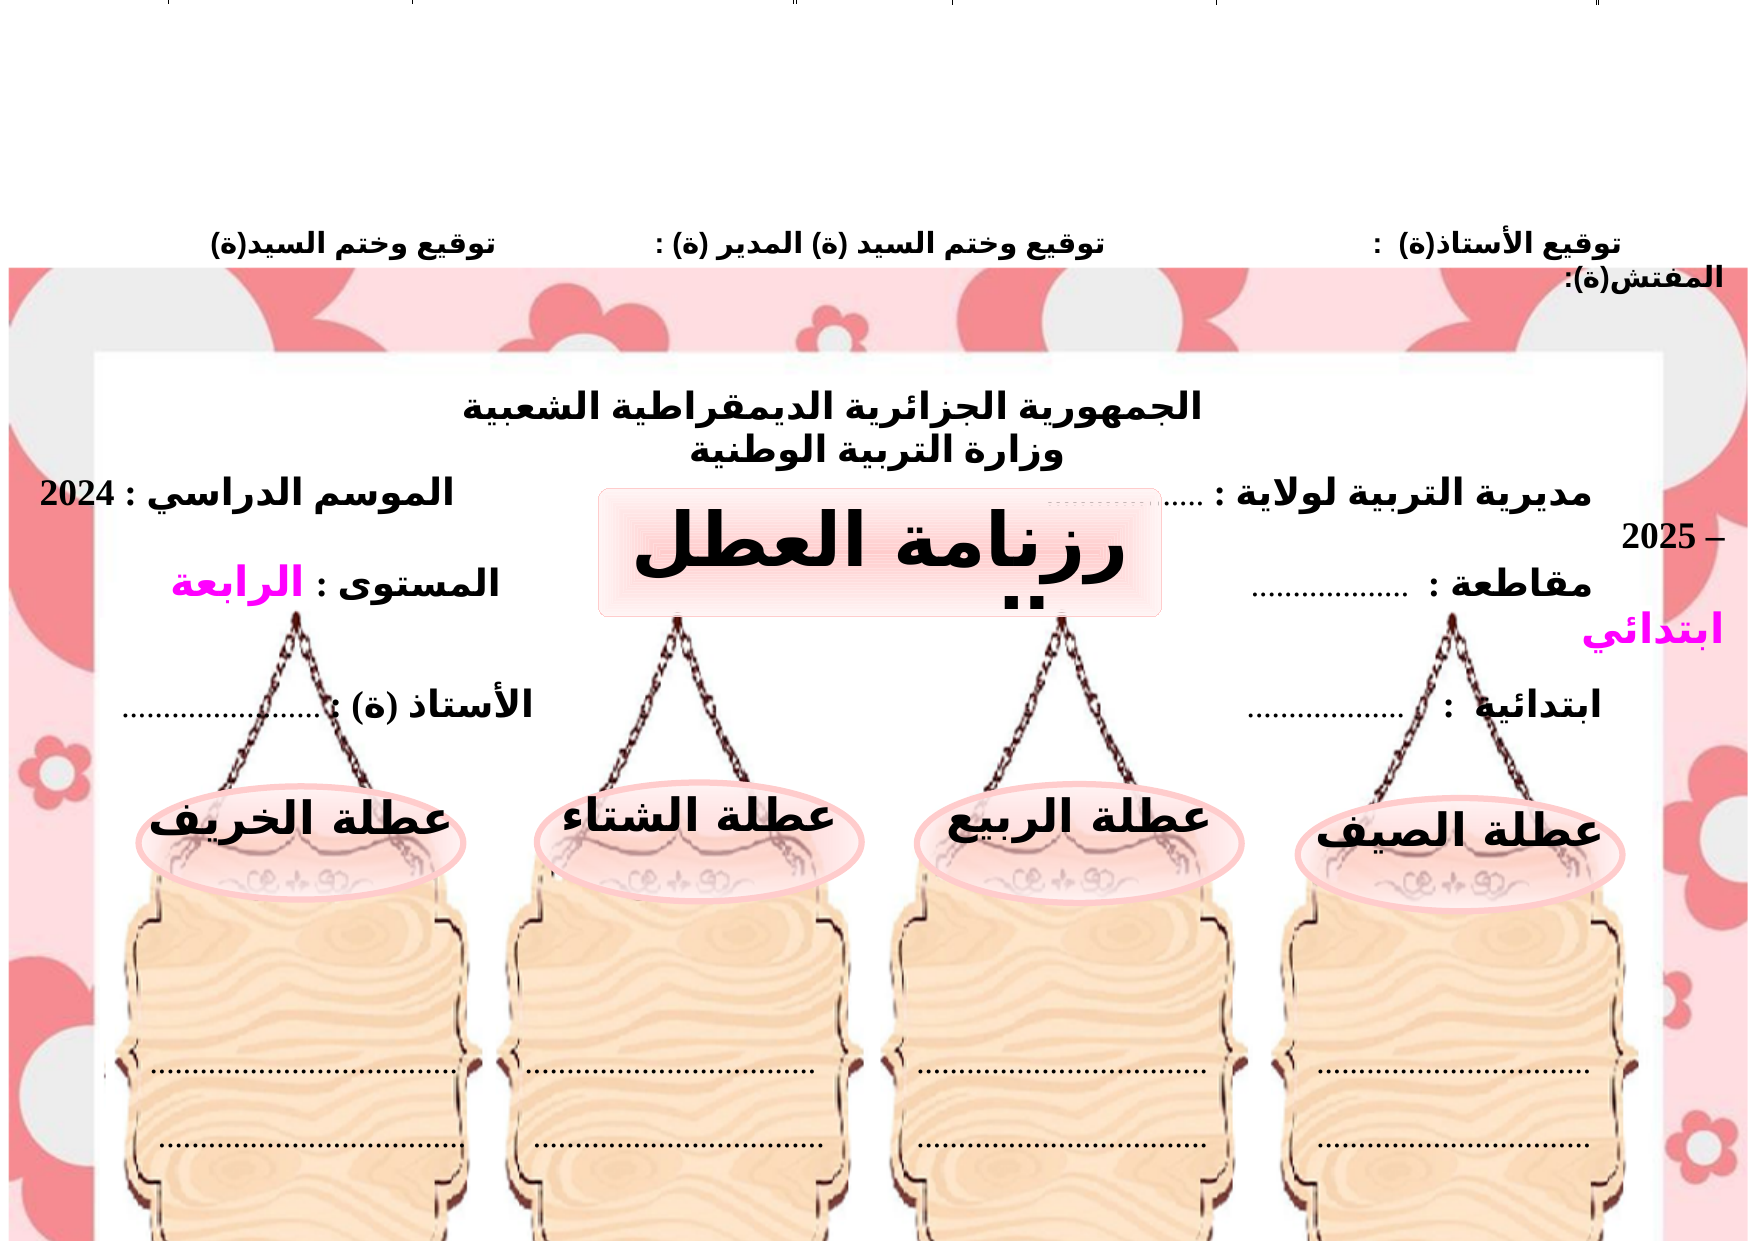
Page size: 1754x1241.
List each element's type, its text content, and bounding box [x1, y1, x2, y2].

picture [6, 265, 1751, 1241]
text الجمهورية الجزائرية الديمقراطية الشعبية [29, 384, 1724, 428]
text وزارة التربية الوطنية [29, 428, 1724, 471]
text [29, 1043, 1724, 1081]
text ابتدائية : ................... الأستاذ (ة) : ........................ [29, 682, 1724, 725]
text توقيع الأستاذ(ة) : توقيع وختم السيد (ة) المدير (ة) : توقيع وختم السيد(ة) المفتش(ة): [67, 226, 1724, 293]
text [29, 1116, 1724, 1154]
text مديرية التربية لولاية : ................... الموسم الدراسي : 2024 – 2025 [29, 471, 1724, 557]
text مقاطعة : ................... المستوى : الرابعة ابتدائي [29, 557, 1724, 653]
